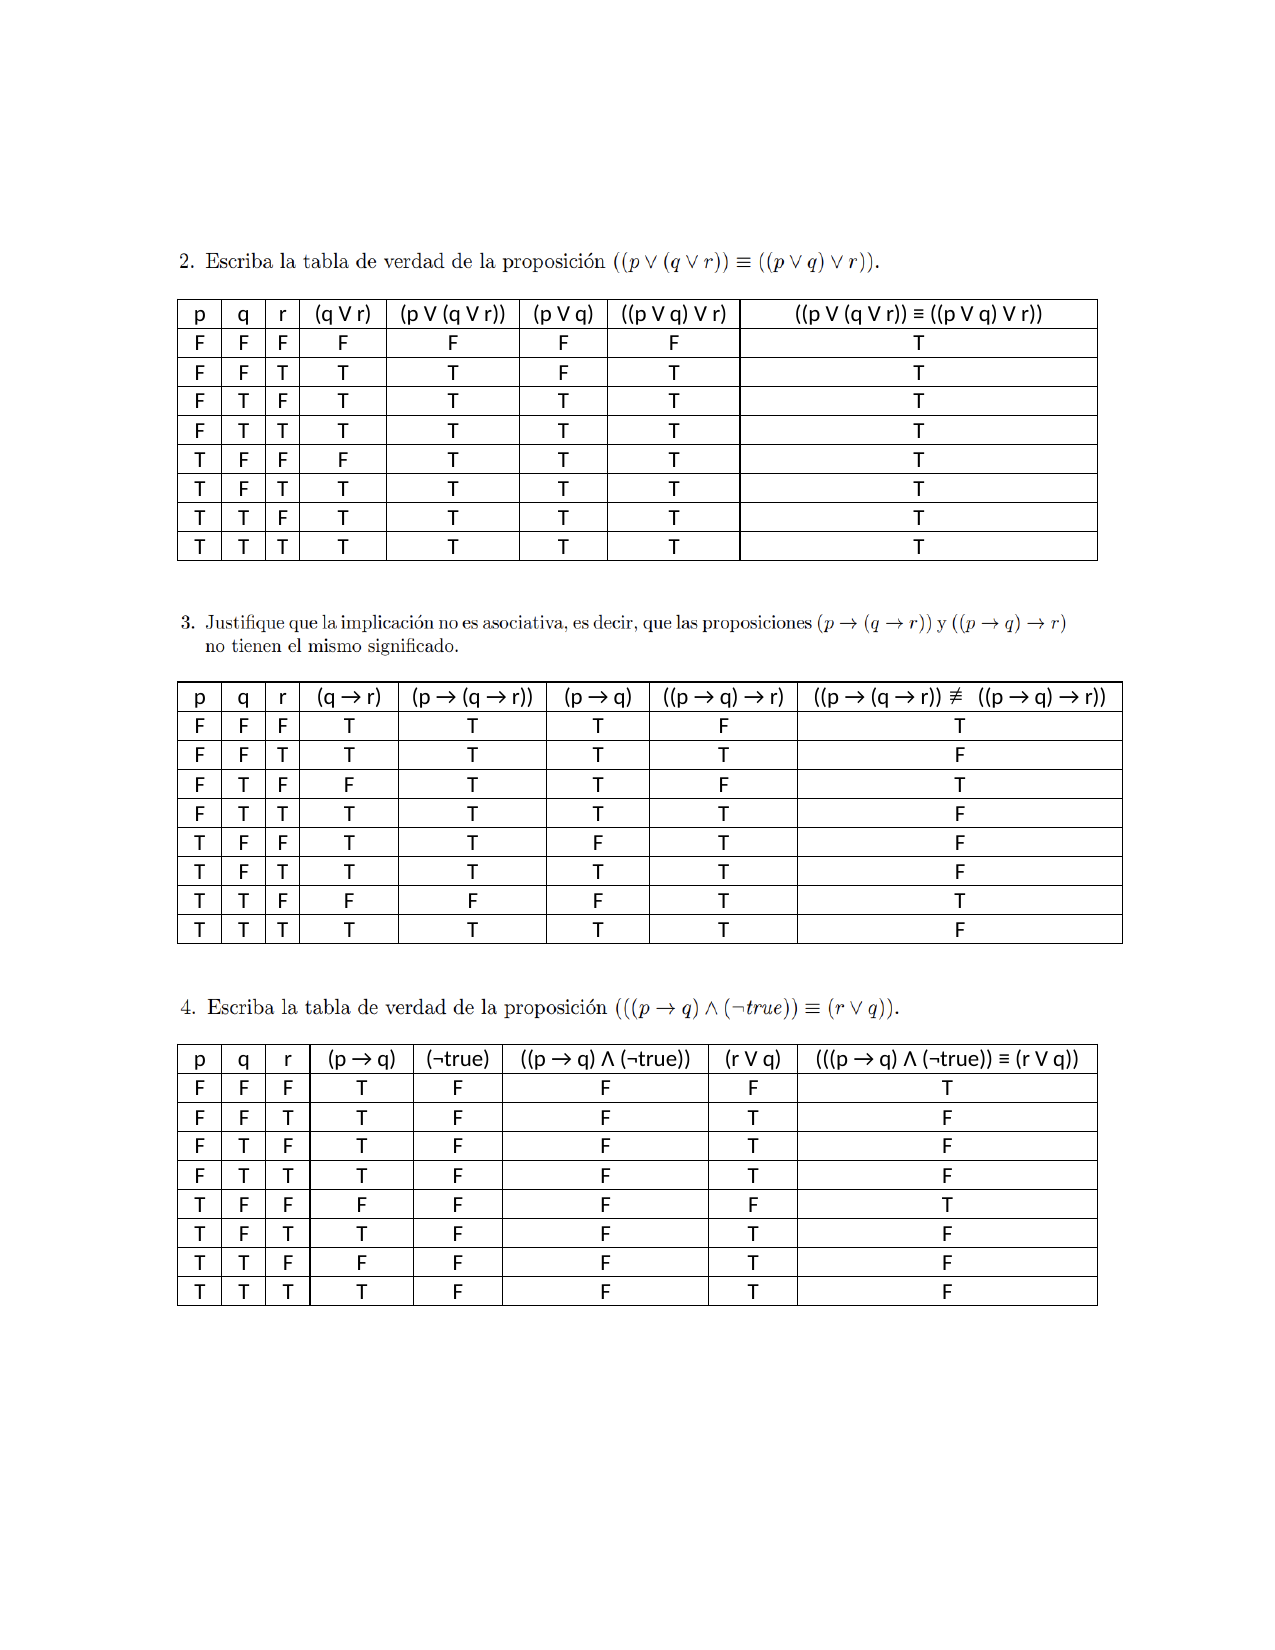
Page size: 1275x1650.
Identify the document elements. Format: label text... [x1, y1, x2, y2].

table_cell T [608, 474, 739, 502]
table_cell F [300, 770, 398, 798]
picture [177, 607, 1098, 663]
table_cell T [178, 915, 221, 943]
table_cell F [222, 1219, 265, 1247]
table_cell T [798, 712, 1122, 739]
table_header ((p V q) V r) [608, 300, 739, 327]
table_cell T [178, 828, 221, 856]
table_header p [178, 683, 221, 711]
table_cell T [741, 387, 1097, 415]
table_cell F [520, 358, 607, 386]
table_cell F [266, 329, 299, 357]
table_cell T [178, 503, 221, 531]
table_cell T [178, 532, 221, 560]
table_cell F [266, 1074, 309, 1102]
table_cell T [266, 1161, 309, 1189]
table_cell T [387, 474, 519, 502]
table_cell T [608, 387, 739, 415]
table_cell T [547, 857, 649, 885]
table_cell T [222, 387, 265, 415]
table_cell T [709, 1277, 797, 1305]
table_cell F [798, 1219, 1097, 1247]
table_cell T [222, 532, 265, 560]
table_cell F [709, 1074, 797, 1102]
table_cell T [178, 1190, 221, 1218]
table_cell T [387, 503, 519, 531]
table_cell T [650, 799, 797, 827]
table_cell F [222, 828, 265, 856]
table_cell T [266, 474, 299, 502]
table_cell F [222, 857, 265, 885]
table_cell T [300, 503, 386, 531]
table_cell T [547, 915, 649, 943]
table_cell F [266, 1248, 309, 1276]
table_cell T [798, 1190, 1097, 1218]
table_cell T [300, 416, 386, 444]
table_cell F [503, 1161, 708, 1189]
table_cell F [798, 1277, 1097, 1305]
table_cell F [222, 445, 265, 473]
table_cell T [266, 857, 299, 885]
table_cell T [399, 915, 546, 943]
table_cell F [414, 1248, 502, 1276]
table_cell F [608, 329, 739, 357]
table_cell F [414, 1277, 502, 1305]
table_cell T [798, 1074, 1097, 1102]
table_header (((p → q) Ʌ (¬true)) ≡ (r V q)) [798, 1045, 1097, 1072]
table_header q [222, 683, 265, 711]
table_cell T [741, 329, 1097, 357]
table_header (r V q) [709, 1045, 797, 1072]
table_header (p V (q V r)) [387, 300, 519, 327]
table_cell F [178, 741, 221, 769]
table_cell F [178, 387, 221, 415]
table_cell T [222, 915, 265, 943]
table_cell T [798, 886, 1122, 914]
table_cell F [178, 712, 221, 739]
table_cell F [798, 1103, 1097, 1131]
table_cell F [414, 1161, 502, 1189]
table_cell F [798, 1132, 1097, 1160]
table_cell F [414, 1219, 502, 1247]
table_cell F [650, 712, 797, 739]
table_cell F [266, 387, 299, 415]
table_cell T [300, 358, 386, 386]
table_cell T [608, 416, 739, 444]
table_cell F [503, 1074, 708, 1102]
table_cell T [222, 1277, 265, 1305]
table_cell T [387, 532, 519, 560]
table_cell T [222, 770, 265, 798]
table_cell T [709, 1248, 797, 1276]
table_cell T [709, 1132, 797, 1160]
table_header p [178, 300, 221, 327]
table_cell T [178, 857, 221, 885]
table_cell T [266, 1219, 309, 1247]
table_cell T [650, 828, 797, 856]
table_cell F [222, 712, 265, 739]
table_cell T [741, 474, 1097, 502]
table_cell T [650, 741, 797, 769]
table_cell F [387, 329, 519, 357]
table_cell T [266, 358, 299, 386]
table_cell F [222, 358, 265, 386]
table_cell T [311, 1161, 413, 1189]
table_cell F [222, 1103, 265, 1131]
table_cell T [311, 1277, 413, 1305]
table_cell T [650, 857, 797, 885]
table_cell T [266, 741, 299, 769]
table_cell T [741, 445, 1097, 473]
table_cell F [798, 857, 1122, 885]
table_cell T [311, 1103, 413, 1131]
table_cell F [798, 1161, 1097, 1189]
table_cell T [300, 915, 398, 943]
table_cell F [266, 503, 299, 531]
table_cell F [266, 1190, 309, 1218]
table_cell F [311, 1190, 413, 1218]
table_cell T [266, 416, 299, 444]
table_cell T [178, 1219, 221, 1247]
table_cell F [503, 1248, 708, 1276]
table_cell T [387, 445, 519, 473]
table_cell F [798, 1248, 1097, 1276]
table_cell F [798, 799, 1122, 827]
table_cell T [266, 915, 299, 943]
table_cell T [222, 1248, 265, 1276]
table_cell T [709, 1103, 797, 1131]
table_cell T [300, 799, 398, 827]
table_cell T [608, 445, 739, 473]
picture [177, 241, 889, 280]
table_cell F [399, 886, 546, 914]
table_cell F [650, 770, 797, 798]
table_cell T [300, 712, 398, 739]
table_cell T [222, 886, 265, 914]
table_header (q V r) [300, 300, 386, 327]
table_cell T [178, 474, 221, 502]
table_cell F [798, 915, 1122, 943]
table_cell T [608, 532, 739, 560]
table_cell T [266, 532, 299, 560]
table_header q [222, 1045, 265, 1072]
table_cell T [300, 741, 398, 769]
table_cell T [266, 1277, 309, 1305]
table_cell T [387, 387, 519, 415]
table_cell F [222, 474, 265, 502]
table_cell T [547, 741, 649, 769]
table_cell T [266, 799, 299, 827]
table_cell F [178, 1132, 221, 1160]
table_header (p V q) [520, 300, 607, 327]
table_cell F [178, 1161, 221, 1189]
table_cell T [387, 416, 519, 444]
table_cell T [399, 857, 546, 885]
table_cell T [650, 915, 797, 943]
table_cell F [178, 1074, 221, 1102]
table_header r [266, 1045, 309, 1072]
table_cell F [266, 445, 299, 473]
table_cell T [222, 503, 265, 531]
table_cell T [266, 1103, 309, 1131]
table_cell T [741, 532, 1097, 560]
table_cell F [798, 741, 1122, 769]
table_header r [266, 683, 299, 711]
table_cell F [414, 1103, 502, 1131]
table_cell F [414, 1074, 502, 1102]
table_cell T [520, 474, 607, 502]
table_cell F [300, 329, 386, 357]
picture [177, 991, 909, 1025]
table_cell T [300, 828, 398, 856]
table_cell F [503, 1219, 708, 1247]
table_cell F [709, 1190, 797, 1218]
table_cell T [399, 828, 546, 856]
table_cell F [798, 828, 1122, 856]
table_cell F [178, 770, 221, 798]
table_cell T [300, 387, 386, 415]
table_cell F [178, 799, 221, 827]
table_cell T [650, 886, 797, 914]
table_cell F [520, 329, 607, 357]
table_header ((p V (q V r)) ≡ ((p V q) V r)) [741, 300, 1097, 327]
table_cell T [300, 474, 386, 502]
table_cell T [741, 416, 1097, 444]
table_cell T [399, 712, 546, 739]
table_header ((p → q) Ʌ (¬true)) [503, 1045, 708, 1072]
table_cell F [222, 741, 265, 769]
table_header q [222, 300, 265, 327]
table_header r [266, 300, 299, 327]
table_header (¬true) [414, 1045, 502, 1072]
table_cell T [311, 1219, 413, 1247]
table_cell T [222, 1132, 265, 1160]
table_cell F [178, 416, 221, 444]
table_cell F [503, 1103, 708, 1131]
table_header (q → r) [300, 683, 398, 711]
table_cell T [222, 1161, 265, 1189]
table_cell F [266, 828, 299, 856]
table_cell T [178, 445, 221, 473]
table_cell F [311, 1248, 413, 1276]
table_header p [178, 1045, 221, 1072]
table_cell F [222, 1190, 265, 1218]
table_cell T [741, 358, 1097, 386]
table_cell F [414, 1190, 502, 1218]
table_cell T [222, 799, 265, 827]
table_cell T [300, 857, 398, 885]
table_cell T [547, 712, 649, 739]
table_cell T [399, 770, 546, 798]
table_cell T [709, 1219, 797, 1247]
table_cell F [222, 329, 265, 357]
table_cell T [520, 503, 607, 531]
table_cell F [503, 1277, 708, 1305]
table_cell T [520, 445, 607, 473]
table_header (p → q) [547, 683, 649, 711]
table_cell F [266, 886, 299, 914]
table_cell F [266, 1132, 309, 1160]
table_cell T [300, 532, 386, 560]
table_cell F [503, 1190, 708, 1218]
table_header (p → q) [311, 1045, 413, 1072]
table_cell T [608, 358, 739, 386]
table_cell F [547, 828, 649, 856]
table_cell T [520, 387, 607, 415]
table_cell T [741, 503, 1097, 531]
table_cell F [300, 445, 386, 473]
table_cell T [520, 532, 607, 560]
table_cell T [608, 503, 739, 531]
table_cell F [266, 712, 299, 739]
table_cell T [178, 1277, 221, 1305]
table_cell F [300, 886, 398, 914]
table_cell T [520, 416, 607, 444]
table_cell T [178, 886, 221, 914]
table_cell F [178, 1103, 221, 1131]
table_cell T [547, 770, 649, 798]
table_cell F [178, 329, 221, 357]
table_cell T [399, 799, 546, 827]
table_header (p → (q → r)) [399, 683, 546, 711]
table_cell F [503, 1132, 708, 1160]
table_cell T [387, 358, 519, 386]
table_cell T [178, 1248, 221, 1276]
table_cell F [266, 770, 299, 798]
table_cell T [311, 1132, 413, 1160]
table_cell T [709, 1161, 797, 1189]
table_cell T [399, 741, 546, 769]
table_header ((p → (q → r)) ((p → q) → r)) [798, 683, 1122, 711]
table_cell T [222, 416, 265, 444]
table_cell T [547, 799, 649, 827]
table_cell F [222, 1074, 265, 1102]
table_cell T [311, 1074, 413, 1102]
table_cell T [798, 770, 1122, 798]
table_cell F [547, 886, 649, 914]
table_cell F [178, 358, 221, 386]
table_header ((p → q) → r) [650, 683, 797, 711]
table_cell F [414, 1132, 502, 1160]
